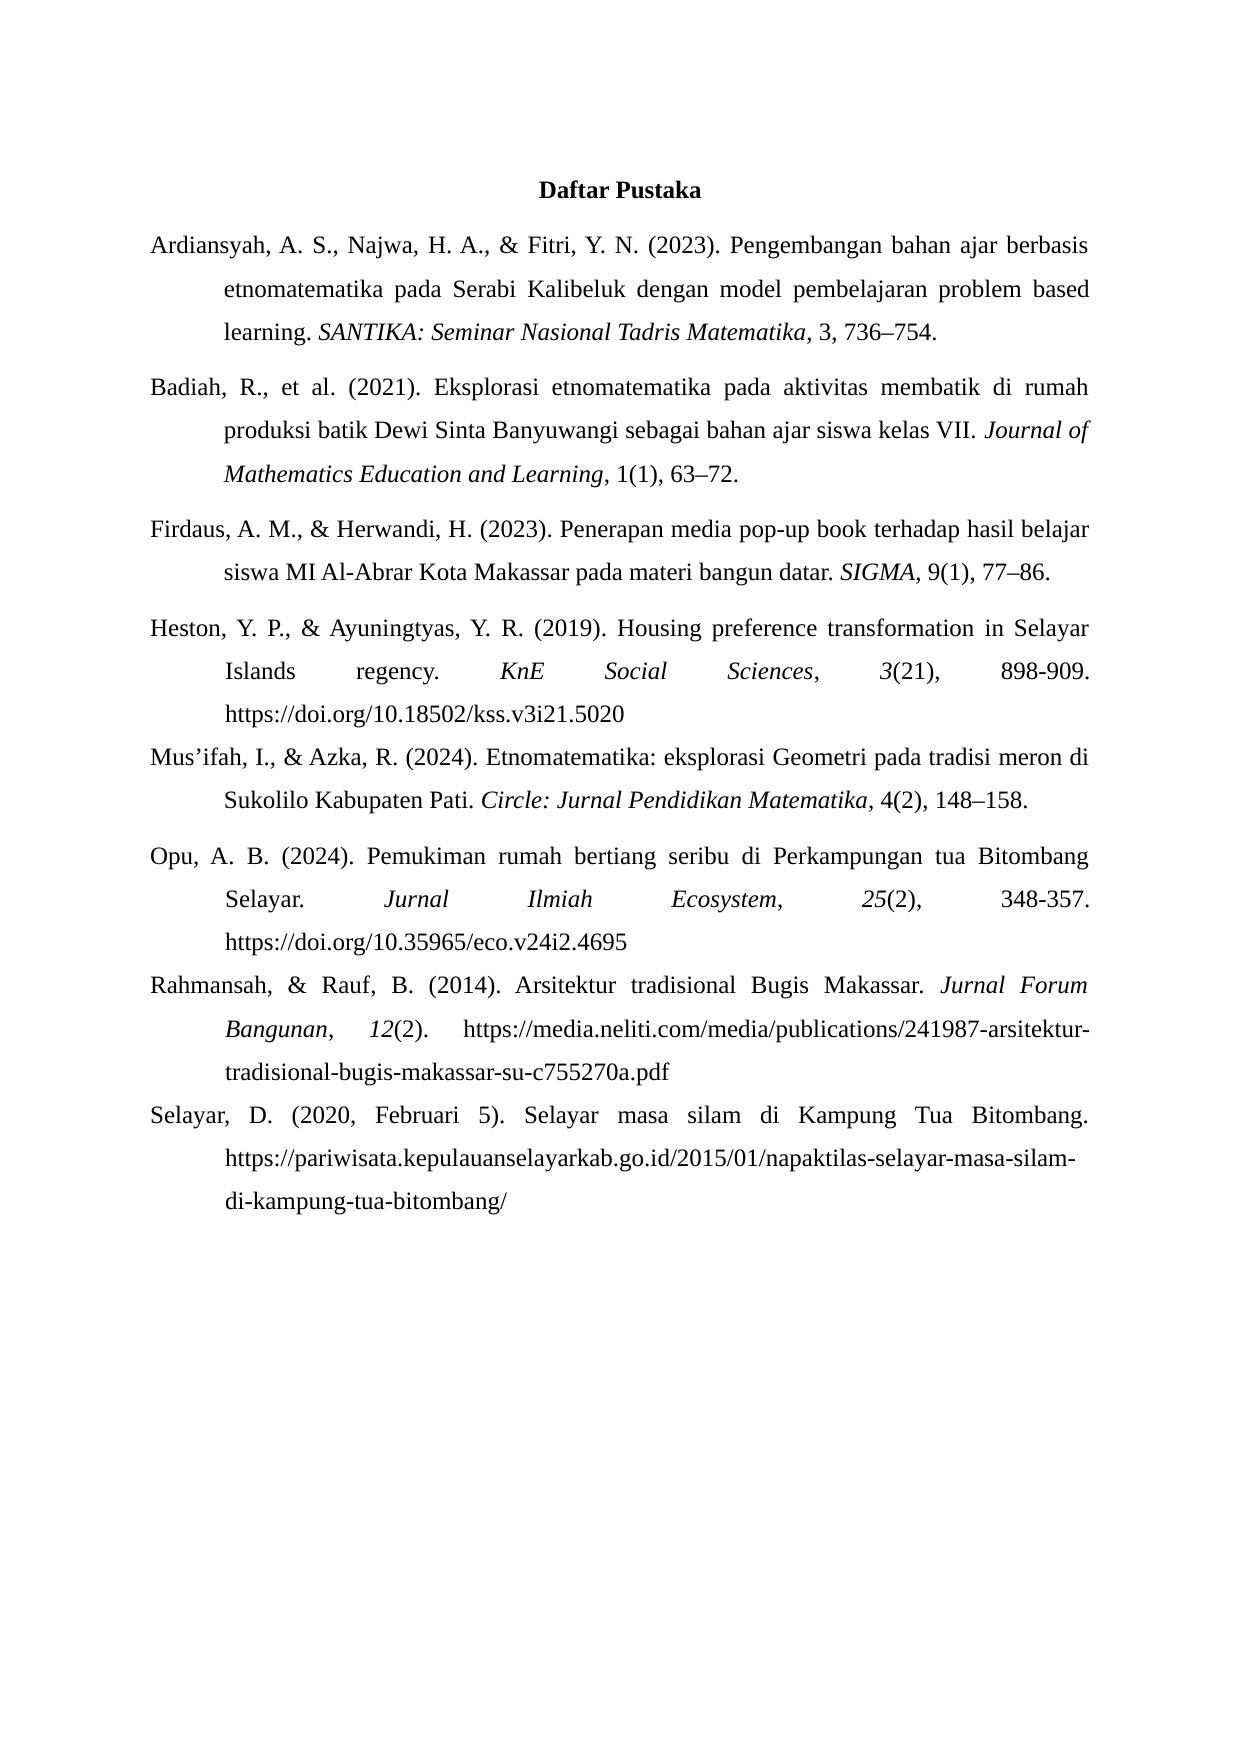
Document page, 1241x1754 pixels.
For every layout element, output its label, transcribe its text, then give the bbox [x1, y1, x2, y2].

text Selayar, D. (2020, Februari 5). Selayar masa silam di Kampung Tua Bitombang. https://pariwisata.kepulauanselayarkab.go.id/2015/01/napaktilas-selayar-masa-silam-di-kampung-tua-bitombang/ [150, 1100, 1090, 1215]
text Heston, Y. P., & Ayuningtyas, Y. R. (2019). Housing preference transformation in Selayar Islands regency. KnE Social Sciences, 3(21), 898-909. https://doi.org/10.18502/kss.v3i21.5020 [150, 613, 1090, 728]
text Opu, A. B. (2024). Pemukiman rumah bertiang seribu di Perkampungan tua Bitombang Selayar. Jurnal Ilmiah Ecosystem, 25(2), 348-357. https://doi.org/10.35965/eco.v24i2.4695 [150, 841, 1090, 956]
text Daftar Pustaka [150, 175, 1090, 204]
text Firdaus, A. M., & Herwandi, H. (2023). Penerapan media pop-up book terhadap hasil belajar siswa MI Al-Abrar Kota Makassar pada materi bangun datar. SIGMA, 9(1), 77–86. [150, 514, 1090, 586]
text Mus’ifah, I., & Azka, R. (2024). Etnomatematika: eksplorasi Geometri pada tradisi meron di Sukolilo Kabupaten Pati. Circle: Jurnal Pendidikan Matematika, 4(2), 148–158. [150, 742, 1090, 814]
text Rahmansah, & Rauf, B. (2014). Arsitektur tradisional Bugis Makassar. Jurnal Forum Bangunan, 12(2). https://media.neliti.com/media/publications/241987-arsitektur-tradisional-bugis-makassar-su-c755270a.pdf [150, 971, 1090, 1086]
text Ardiansyah, A. S., Najwa, H. A., & Fitri, Y. N. (2023). Pengembangan bahan ajar berbasis etnomatematika pada Serabi Kalibeluk dengan model pembelajaran problem based learning. SANTIKA: Seminar Nasional Tadris Matematika, 3, 736–754. [150, 231, 1090, 346]
text Badiah, R., et al. (2021). Eksplorasi etnomatematika pada aktivitas membatik di rumah produksi batik Dewi Sinta Banyuwangi sebagai bahan ajar siswa kelas VII. Journal of Mathematics Education and Learning, 1(1), 63–72. [150, 372, 1090, 487]
